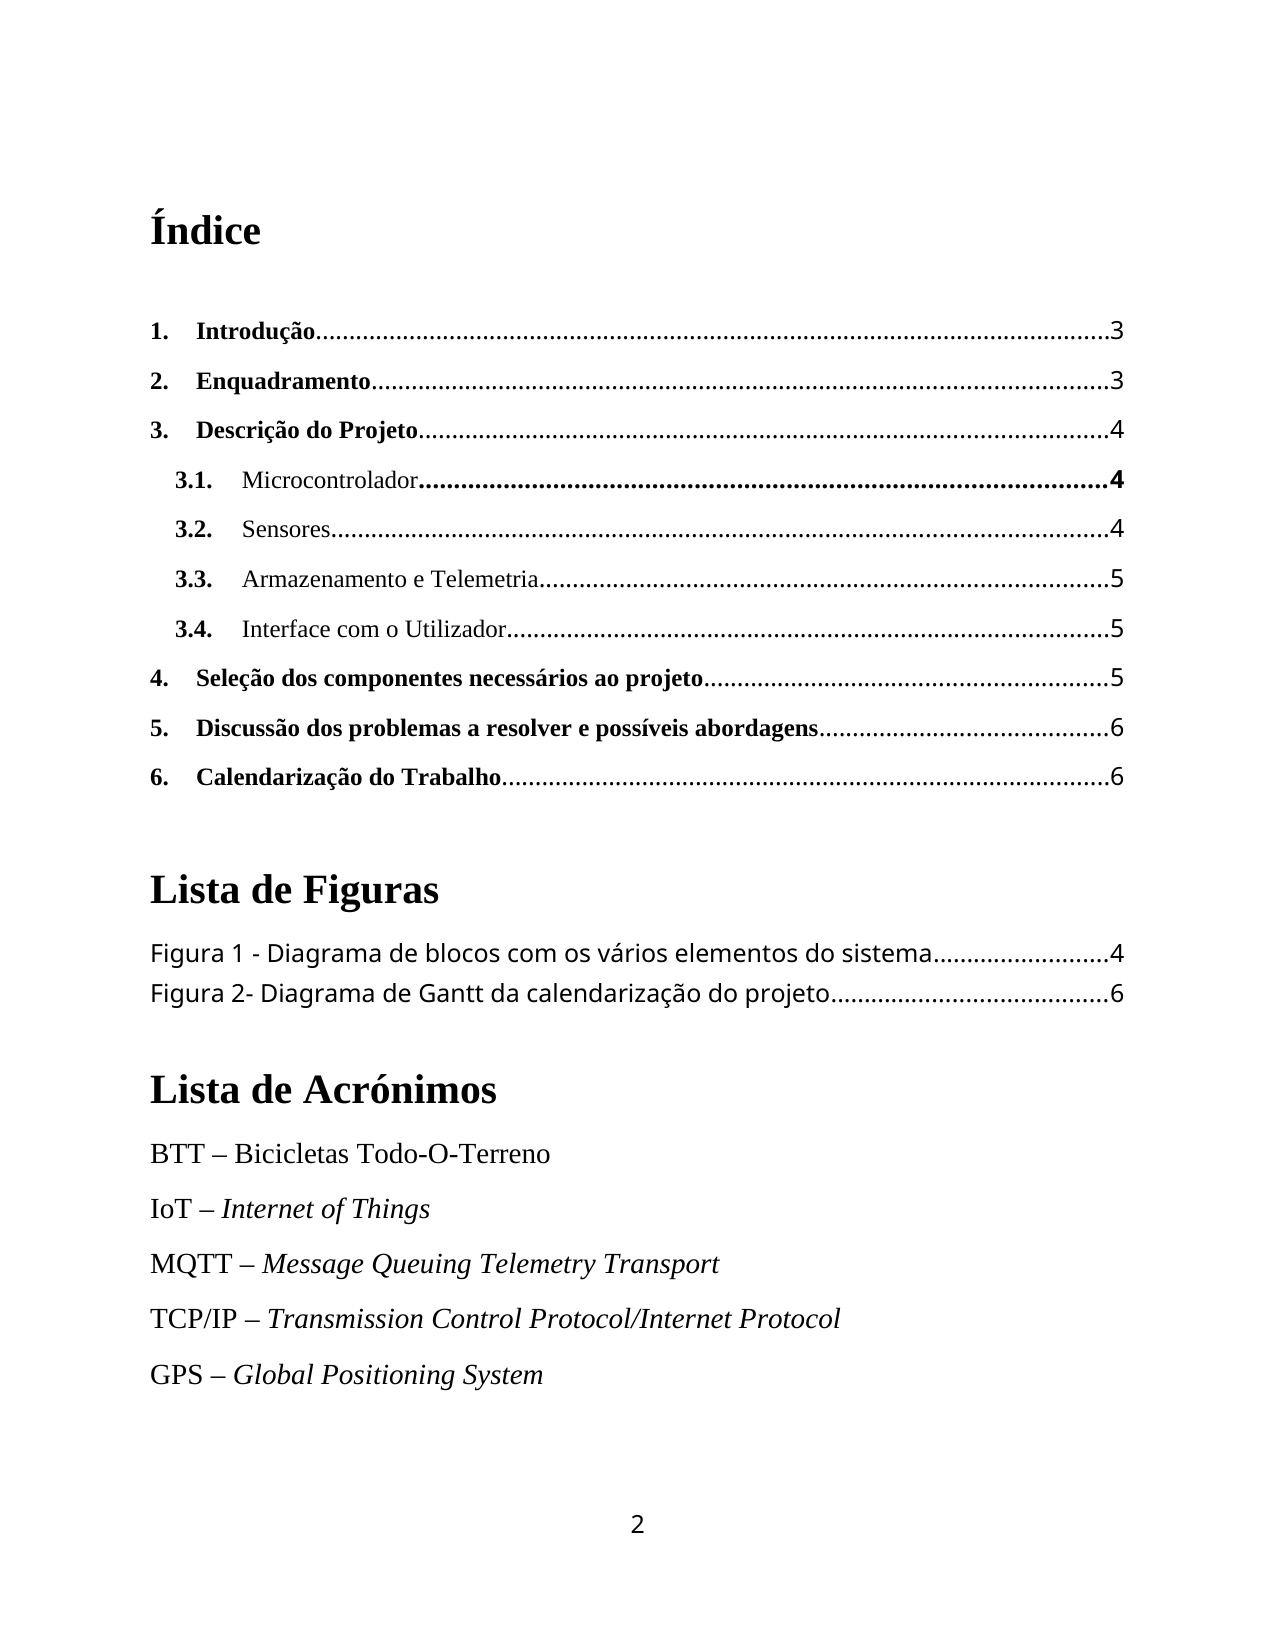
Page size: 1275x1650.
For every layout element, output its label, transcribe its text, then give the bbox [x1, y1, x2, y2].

text Figura 2- Diagrama de Gantt da calendarização do projeto 6 [150, 975, 1125, 1009]
text MQTT – Message Queuing Telemetry Transport [150, 1246, 1125, 1280]
text Figura 1 - Diagrama de blocos com os vários elementos do sistema 4 [150, 936, 1125, 970]
text TCP/IP – Transmission Control Protocol/Internet Protocol [150, 1302, 1125, 1335]
text Lista de Acrónimos [150, 1064, 1125, 1112]
text BTT – Bicicletas Todo-O-Terreno [150, 1136, 1125, 1169]
text GPS – Global Positioning System [150, 1357, 1125, 1390]
text Lista de Figuras [150, 864, 1125, 912]
text IoT – Internet of Things [150, 1191, 1125, 1225]
